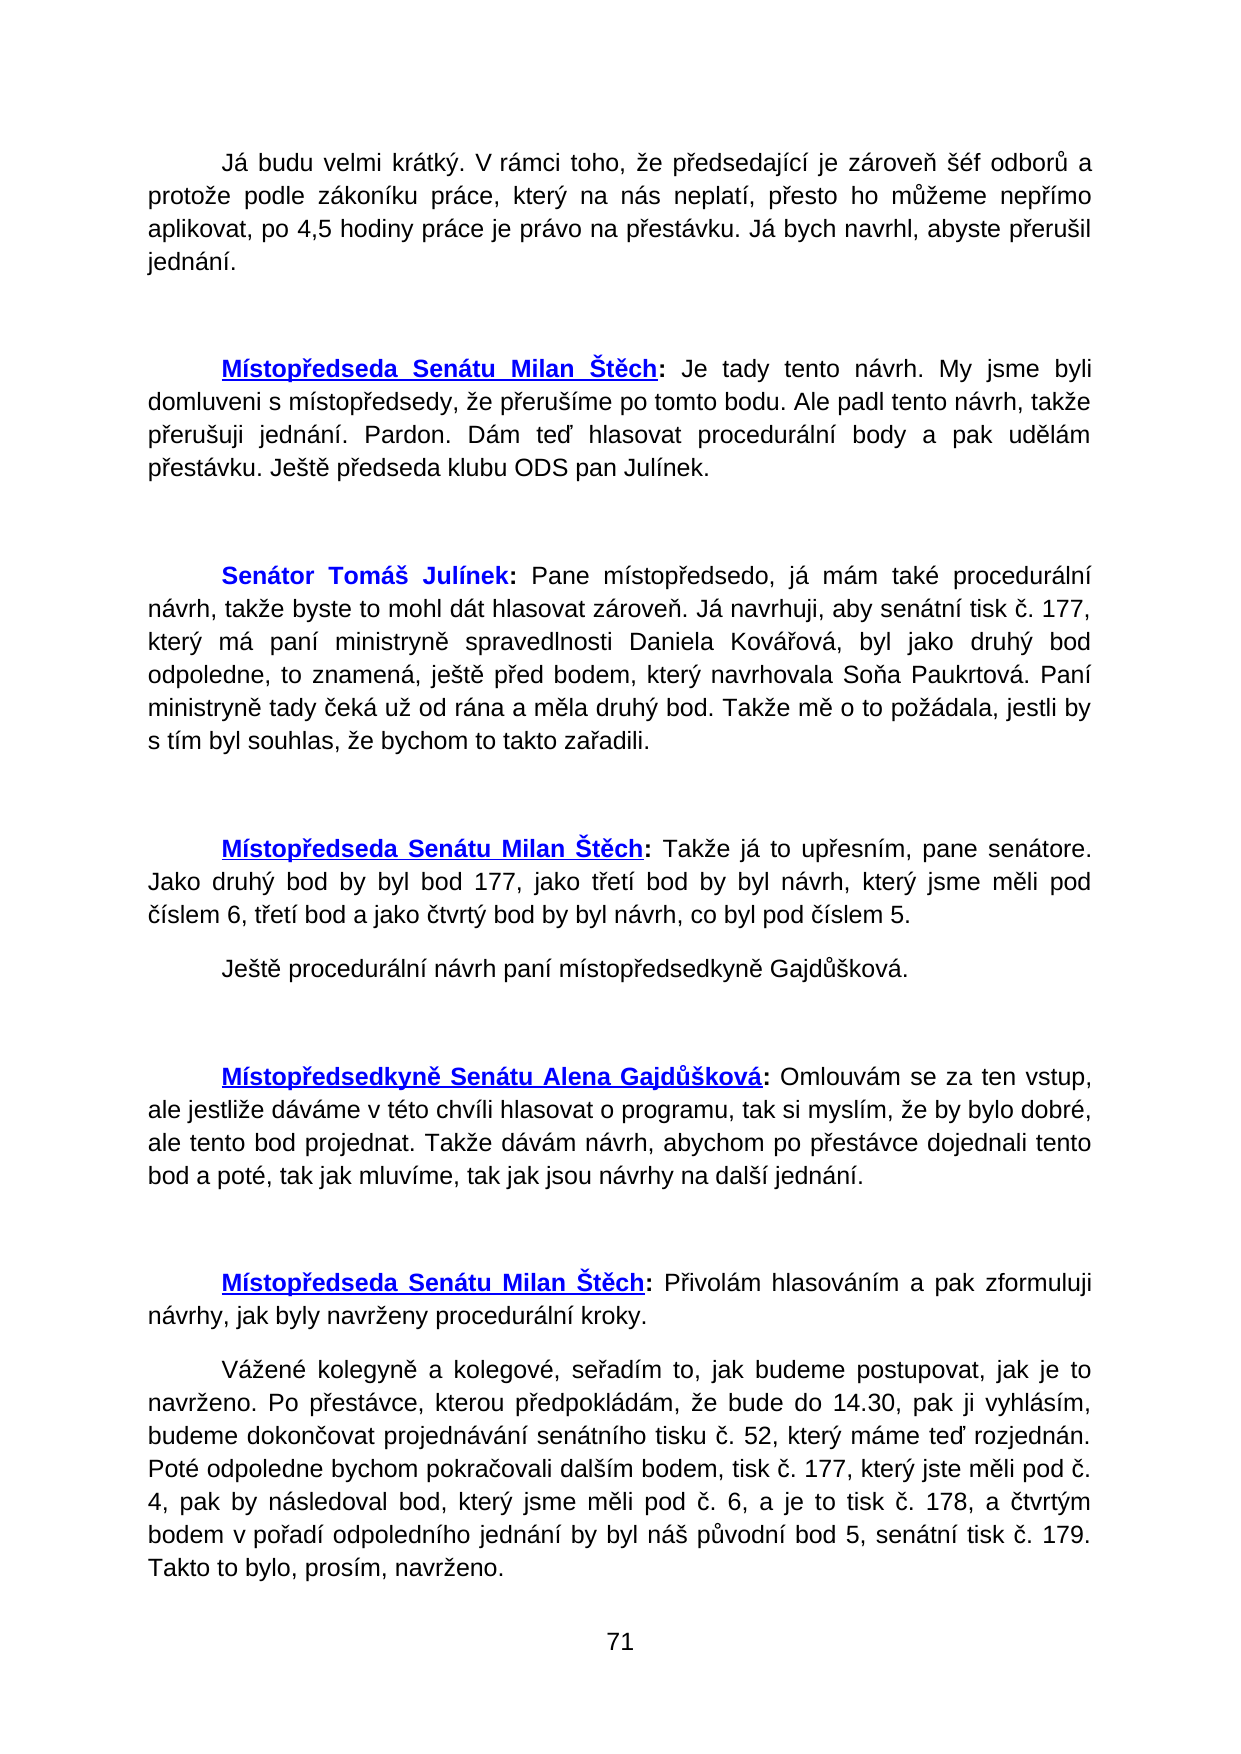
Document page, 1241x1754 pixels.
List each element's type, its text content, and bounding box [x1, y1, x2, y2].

text Vážené kolegyně a kolegové, seřadím to, jak budeme postupovat, jak je to navrženo. Po přestávce, kterou předpokládám, že bude do 14.30, pak ji vyhlásím, budeme dokončovat projednávání senátního tisku č. 52, který máme teď rozjednán. Poté odpoledne bychom pokračovali dalším bodem, tisk č. 177, který jste měli pod č. 4, pak by následoval bod, který jsme měli pod č. je to tisk č. čtvrtým bodem v pořadí odpoledního jednání by byl náš původní bod 5, senátní tisk č. 179. Takto to bylo, prosím, navrženo. [148, 1355, 1093, 1582]
text Místopředsedkyně Senátu Alena Gajdůšková: Omlouvám se za ten vstup, ale jestliže dáváme v této chvíli hlasovat o programu, tak si myslím, že by bylo dobré, ale tento bod projednat. Takže dávám návrh, abychom po přestávce dojednali tento bod a poté, tak jak mluvíme, tak jak jsou návrhy na další jednání. [148, 1062, 1093, 1189]
text Ještě procedurální návrh paní místopředsedkyně Gajdůšková. [148, 954, 1093, 983]
text Místopředseda Senátu Milan Štěch: Přivolám hlasováním a pak zformuluji návrhy, jak byly navrženy procedurální kroky. [148, 1268, 1093, 1330]
text Senátor Tomáš Julínek: Pane místopředsedo, já mám také procedurální návrh, takže byste to mohl dát hlasovat zároveň. Já navrhuji, aby senátní tisk č. 177, který má paní ministryně spravedlnosti Daniela Kovářová, byl jako druhý bod odpoledne, to znamená, ještě před bodem, který navrhovala Soňa Paukrtová. Paní ministryně tady čeká už od rána a měla druhý bod. Takže mě o to požádala, jestli by s tím byl souhlas, že bychom to takto zařadili. [148, 561, 1093, 755]
text Místopředseda Senátu Milan Štěch: Je tady tento návrh. My jsme byli domluveni s místopředsedy, že přerušíme po tomto bodu. Ale padl tento návrh, takže přerušuji jednání. Pardon. Dám teď hlasovat procedurální body a pak udělám přestávku. Ještě předseda klubu ODS pan Julínek. [148, 354, 1093, 482]
text Místopředseda Senátu Milan Štěch: Takže já to upřesním, pane senátore. Jako druhý bod by byl bod 177, jako třetí bod by byl návrh, který jsme měli pod číslem 6, třetí bod a jako čtvrtý bod by byl návrh, co byl pod číslem 5. [148, 834, 1093, 929]
text Já budu velmi krátký. V rámci toho, že předsedající je zároveň šéf odborů a protože podle zákoníku práce, který na nás neplatí, přesto ho můžeme nepřímo aplikovat, po 4,5 hodiny práce je právo na přestávku. Já bych navrhl, abyste přerušil jednání. [148, 148, 1093, 275]
